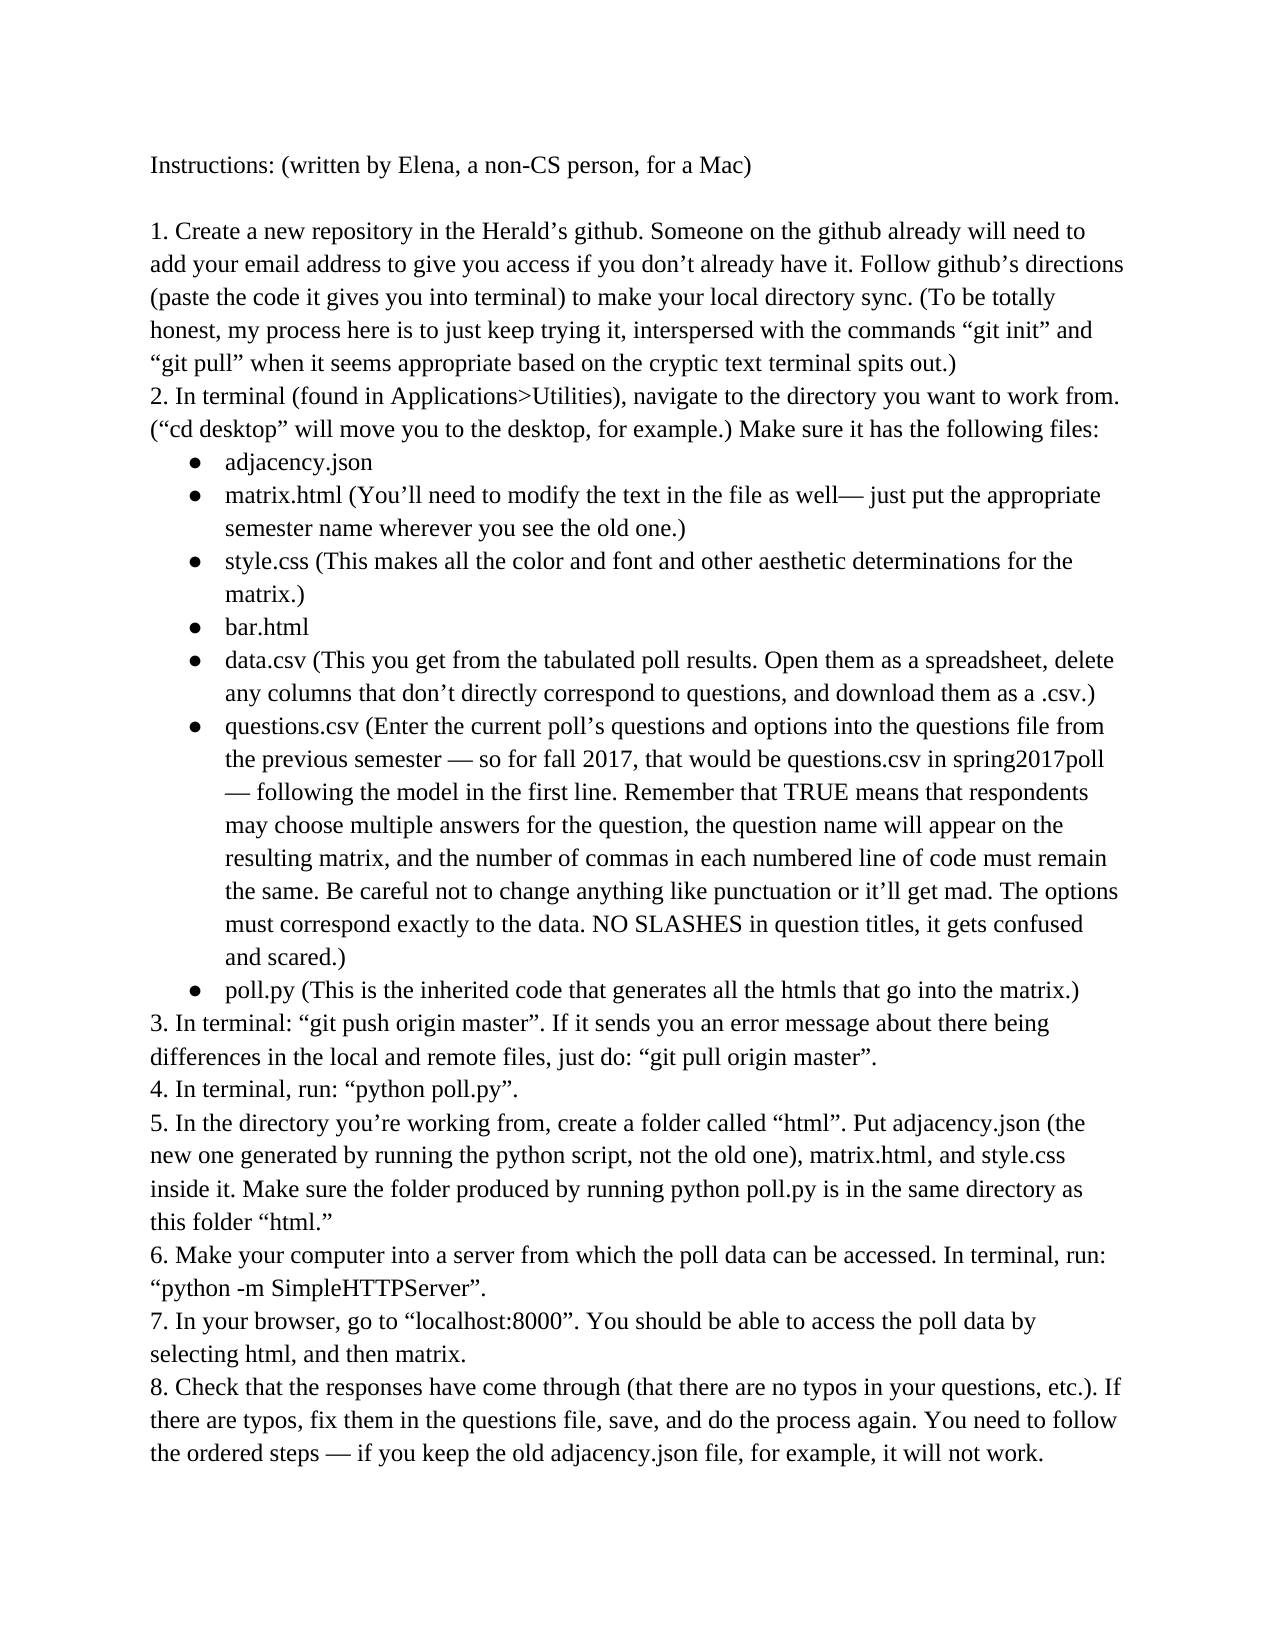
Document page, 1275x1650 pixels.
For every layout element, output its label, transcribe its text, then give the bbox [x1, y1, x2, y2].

list questions.csv (Enter the current poll’s questions and options into the questions file from the previous semester — so for fall 2017, that would be questions.csv in spring2017poll — following the model in the first line. Remember that TRUE means that respondents may choose multiple answers for the question, the question name will appear on the resulting matrix, and the number of commas in each numbered line of code must remain the same. Be careful not to change anything like punctuation or it’ll get mad. The options must correspond exactly to the data. NO SLASHES in question titles, it gets confused and scared.) [187, 711, 1125, 971]
list adjacency.json [187, 447, 1125, 476]
text Instructions: (written by Elena, a non-CS person, for a Mac) [150, 150, 1125, 179]
text 1. Create a new repository in the Herald’s github. Someone on the github already will need to add your email address to give you access if you don’t already have it. Follow github’s directions (paste the code it gives you into terminal) to make your local directory sync. (To be totally honest, my process here is to just keep trying it, interspersed with the commands “git init” and “git pull” when it seems appropriate based on the cryptic text terminal spits out.) [150, 216, 1125, 377]
text 3. In terminal: “git push origin master”. If it sends you an error message about there being differences in the local and remote files, just do: “git pull origin master”. [150, 1008, 1125, 1070]
list poll.py (This is the inherited code that generates all the htmls that go into the matrix.) [187, 976, 1125, 1004]
text 5. In the directory you’re working from, create a folder called “html”. Put adjacency.json (the new one generated by running the python script, not the old one), matrix.html, and style.css inside it. Make sure the folder produced by running python poll.py is in the same directory as this folder “html.” [150, 1108, 1125, 1235]
list data.csv (This you get from the tabulated poll results. Open them as a spreadsheet, delete any columns that don’t directly correspond to questions, and download them as a .csv.) [187, 645, 1125, 707]
text 2. In terminal (found in Applications>Utilities), navigate to the directory you want to work from. (“cd desktop” will move you to the desktop, for example.) Make sure it has the following files: [150, 381, 1125, 443]
text 8. Check that the responses have come through (that there are no typos in your questions, etc.). If there are typos, fix them in the questions file, save, and do the process again. You need to follow the ordered steps — if you keep the old adjacency.json file, for example, it will not work. [150, 1372, 1125, 1467]
list matrix.html (You’ll need to modify the text in the file as well— just put the appropriate semester name wherever you see the old one.) [187, 480, 1125, 542]
text 6. Make your computer into a server from which the poll data can be accessed. In terminal, run: “python -m SimpleHTTPServer”. [150, 1240, 1125, 1301]
list bar.html [187, 612, 1125, 641]
list style.css (This makes all the color and font and other aesthetic determinations for the matrix.) [187, 546, 1125, 608]
text 7. In your browser, go to “localhost:8000”. You should be able to access the poll data by selecting html, and then matrix. [150, 1306, 1125, 1367]
text 4. In terminal, run: “python poll.py”. [150, 1074, 1125, 1103]
